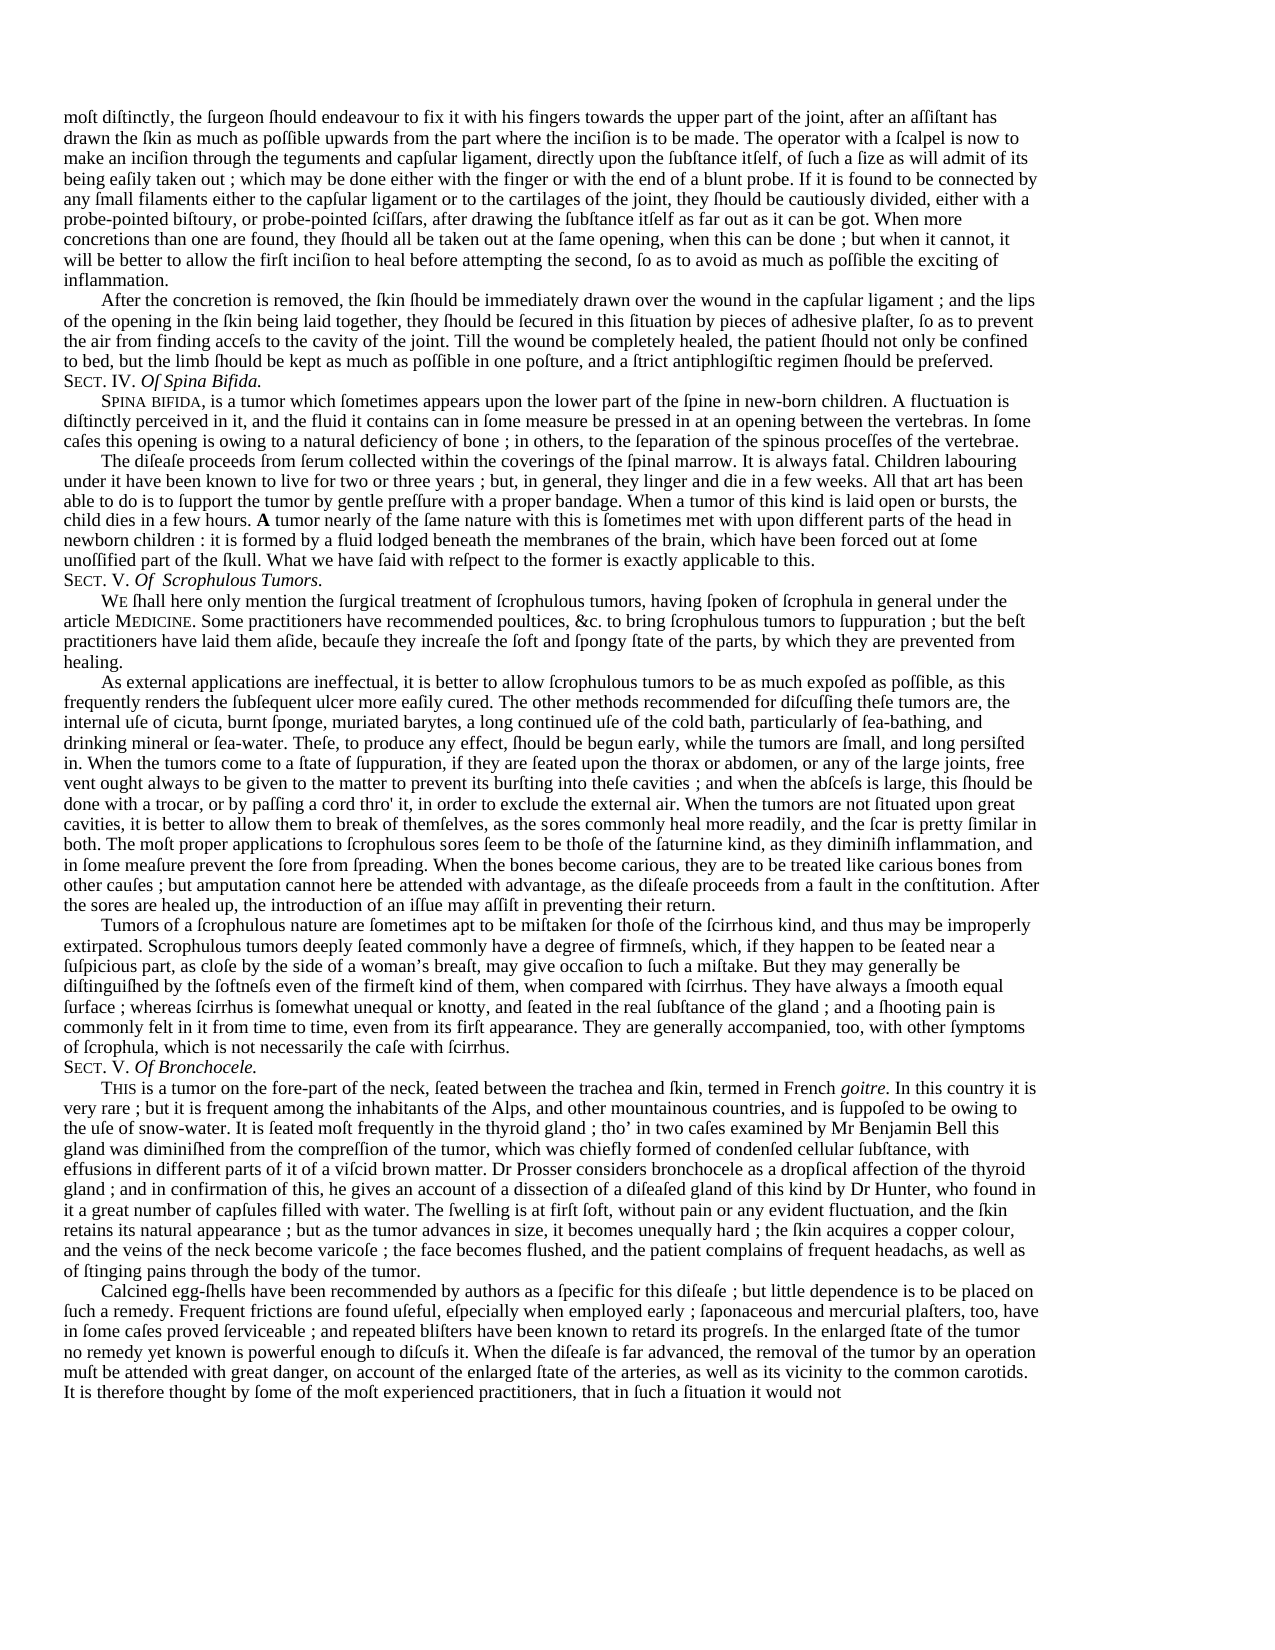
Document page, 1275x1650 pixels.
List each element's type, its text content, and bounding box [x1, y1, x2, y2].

text This is a tumor on the fore-part of the neck, ſeated between the trachea and ſkin, termed in French goitre. In this country it is very rare ; but it is frequent among the inhabitants of the Alps, and other mountainous countries, and is ſuppoſed to be owing to the uſe of snow-water. It is ſeated moſt frequently in the thyroid gland ; tho’ in two caſes examined by Mr Benjamin Bell this gland was diminiſhed from the compreſſion of the tumor, which was chiefly formed of condenſed cellular ſubſtance, with effusions in different parts of it of a viſcid brown matter. Dr Prosser considers bronchocele as a dropſical affection of the thyroid gland ; and in confirmation of this, he gives an account of a dissection of a diſeaſed gland of this kind by Dr Hunter, who found in it a great number of capſules filled with water. The ſwelling is at firſt ſoft, without pain or any evident fluctuation, and the ſkin retains its natural appearance ; but as the tumor advances in size, it becomes unequally hard ; the ſkin acquires a copper colour, and the veins of the neck become varicoſe ; the face becomes flushed, and the patient complains of frequent headachs, as well as of ſtinging pains through the body of the tumor. [63, 1078, 1043, 1281]
text Spina bifida, is a tumor which ſometimes appears upon the lower part of the ſpine in new-born children. A fluctuation is diſtinctly perceived in it, and the fluid it contains can in ſome measure be pressed in at an opening between the vertebras. In ſome caſes this opening is owing to a natural deficiency of bone ; in others, to the ſeparation of the spinous proceſſes of the vertebrae. [63, 392, 1043, 451]
text Calcined egg-ſhells have been recommended by authors as a ſpecific for this diſeaſe ; but little dependence is to be placed on ſuch a remedy. Frequent frictions are found uſeful, eſpecially when employed early ; ſaponaceous and mercurial plaſters, too, have in ſome caſes proved ſerviceable ; and repeated bliſters have been known to retard its progreſs. In the enlarged ſtate of the tumor no remedy yet known is powerful enough to diſcuſs it. When the diſeaſe is far advanced, the removal of the tumor by an operation muſt be attended with great danger, on account of the enlarged ſtate of the arteries, as well as its vicinity to the common carotids. It is therefore thought by ſome of the moſt experienced practitioners, that in ſuch a ſituation it would not [63, 1281, 1043, 1403]
text Tumors of a ſcrophulous nature are ſometimes apt to be miſtaken ſor thoſe of the ſcirrhous kind, and thus may be improperly extirpated. Scrophulous tumors deeply ſeated commonly have a degree of firmneſs, which, if they happen to be ſeated near a ſuſpicious part, as cloſe by the side of a woman’s breaſt, may give occaſion to ſuch a miſtake. But they may generally be diſtinguiſhed by the ſoftneſs even of the firmeſt kind of them, when compared with ſcirrhus. They have always a ſmooth equal ſurface ; whereas ſcirrhus is ſomewhat unequal or knotty, and ſeated in the real ſubſtance of the gland ; and a ſhooting pain is commonly felt in it from time to time, even from its firſt appearance. They are generally accompanied, too, with other ſymptoms of ſcrophula, which is not necessarily the caſe with ſcirrhus. [63, 916, 1043, 1058]
text We ſhall here only mention the ſurgical treatment of ſcrophulous tumors, having ſpoken of ſcrophula in general under the article Medicine. Some practitioners have recommended poultices, &c. to bring ſcrophulous tumors to ſuppuration ; but the beſt practitioners have laid them aſide, becauſe they increaſe the ſoft and ſpongy ſtate of the parts, by which they are prevented from healing. [63, 591, 1043, 672]
text moſt diſtinctly, the ſurgeon ſhould endeavour to fix it with his fingers towards the upper part of the joint, after an aſſiſtant has drawn the ſkin as much as poſſible upwards from the part where the inciſion is to be made. The operator with a ſcalpel is now to make an inciſion through the teguments and capſular ligament, directly upon the ſubſtance itſelf, of ſuch a ſize as will admit of its being eaſily taken out ; which may be done either with the finger or with the end of a blunt probe. If it is found to be connected by any ſmall filaments either to the capſular ligament or to the cartilages of the joint, they ſhould be cautiously divided, either with a probe-pointed biſtoury, or probe-pointed ſciſſars, after drawing the ſubſtance itſelf as far out as it can be got. When more concretions than one are found, they ſhould all be taken out at the ſame opening, when this can be done ; but when it cannot, it will be better to allow the firſt inciſion to heal before attempting the second, ſo as to avoid as much as poſſible the exciting of inflammation. [63, 108, 1043, 291]
text As external applications are ineffectual, it is better to allow ſcrophulous tumors to be as much expoſed as poſſible, as this frequently renders the ſubſequent ulcer more eaſily cured. The other methods recommended for diſcuſſing theſe tumors are, the internal uſe of cicuta, burnt ſponge, muriated barytes, a long continued uſe of the cold bath, particularly of ſea-bathing, and drinking mineral or ſea-water. Theſe, to produce any effect, ſhould be begun early, while the tumors are ſmall, and long persiſted in. When the tumors come to a ſtate of ſuppuration, if they are ſeated upon the thorax or abdomen, or any of the large joints, free vent ought always to be given to the matter to prevent its burſting into theſe cavities ; and when the abſceſs is large, this ſhould be done with a trocar, or by paſſing a cord thro' it, in order to exclude the external air. When the tumors are not ſituated upon great cavities, it is better to allow them to break of themſelves, as the sores commonly heal more readily, and the ſcar is pretty ſimilar in both. The moſt proper applications to ſcrophulous sores ſeem to be thoſe of the ſaturnine kind, as they diminiſh inflammation, and in ſome meaſure prevent the ſore from ſpreading. When the bones become carious, they are to be treated like carious bones from other cauſes ; but amputation cannot here be attended with advantage, as the diſeaſe proceeds from a fault in the conſtitution. After the sores are healed up, the introduction of an iſſue may aſſiſt in preventing their return. [63, 672, 1043, 916]
text Sect. V. Of Scrophulous Tumors. [63, 571, 1043, 591]
text The diſeaſe proceeds ſrom ſerum collected within the coverings of the ſpinal marrow. It is always fatal. Children labouring under it have been known to live for two or three years ; but, in general, they linger and die in a few weeks. All that art has been able to do is to ſupport the tumor by gentle preſſure with a proper bandage. When a tumor of this kind is laid open or bursts, the child dies in a few hours. A tumor nearly of the ſame nature with this is ſometimes met with upon different parts of the head in newborn children : it is formed by a fluid lodged beneath the membranes of the brain, which have been forced out at ſome unoſſified part of the ſkull. What we have ſaid with reſpect to the former is exactly applicable to this. [63, 451, 1043, 571]
text Sect. V. Of Bronchocele. [63, 1058, 1043, 1078]
text After the concretion is removed, the ſkin ſhould be immediately drawn over the wound in the capſular ligament ; and the lips of the opening in the ſkin being laid together, they ſhould be ſecured in this ſituation by pieces of adhesive plaſter, ſo as to prevent the air from finding acceſs to the cavity of the joint. Till the wound be completely healed, the patient ſhould not only be confined to bed, but the limb ſhould be kept as much as poſſible in one poſture, and a ſtrict antiphlogiſtic regimen ſhould be preſerved. [63, 291, 1043, 372]
text Sect. IV. Oſ Spina Bifida. [63, 372, 1043, 392]
